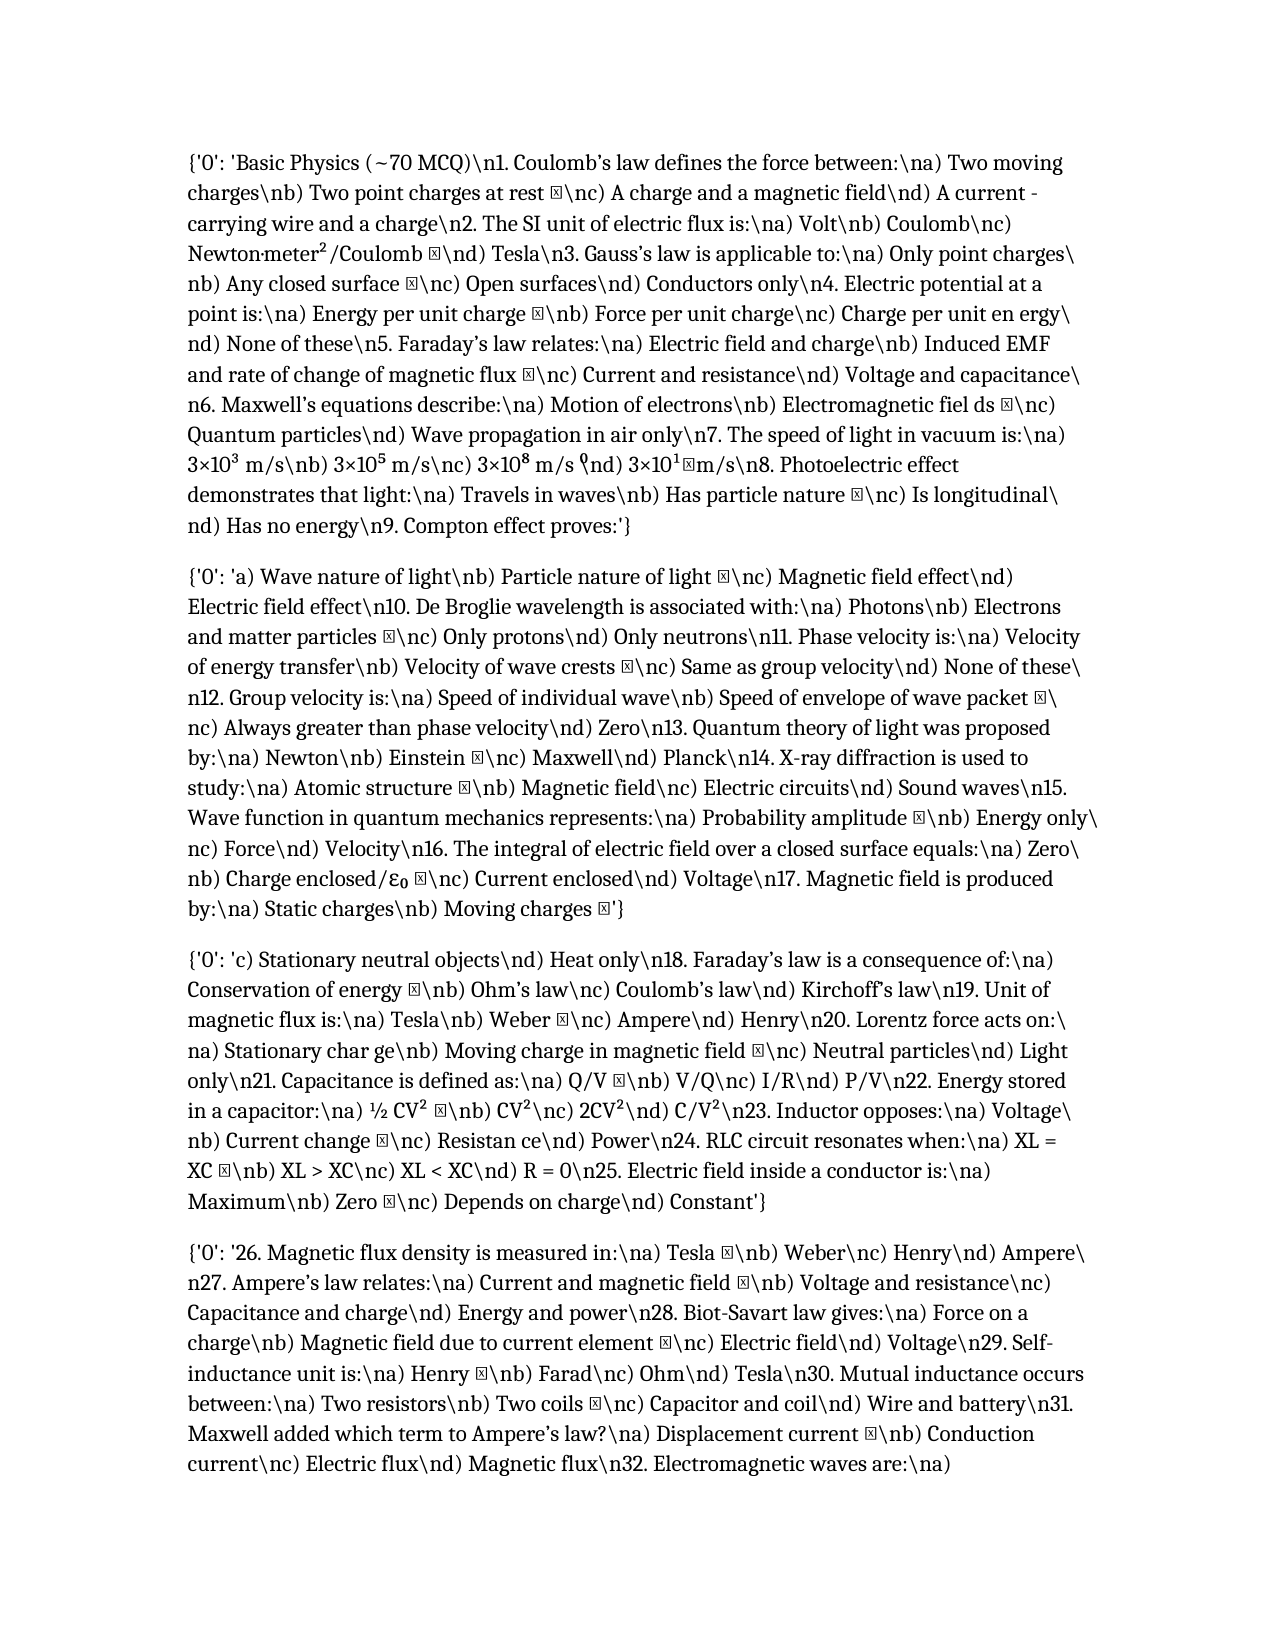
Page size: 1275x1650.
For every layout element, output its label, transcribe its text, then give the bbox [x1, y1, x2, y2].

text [187, 1239, 1087, 1477]
text {'0': 'c) Stationary neutral objects\nd) Heat only\n18. Faraday’s law is a consequence of:\na) Conservation of energy ✅\nb) Ohm’s law\nc) Coulomb’s law\nd) Kirchoff’s law\n19. Unit of magnetic flux is:\na) Tesla\nb) Weber ✅\nc) Ampere\nd) Henry\n20. Lorentz force acts on:\na) Stationary char ge\nb) Moving charge in magnetic field ✅\nc) Neutral particles\nd) Light only\n21. Capacitance is defined as:\na) Q/V ✅\nb) V/Q\nc) I/R\nd) P/V\n22. Energy stored in a capacitor:\na) ½ CV² ✅\nb) CV²\nc) 2CV²\nd) C/V²\n23. Inductor opposes:\na) Voltage\nb) Current change ✅\nc) Resistan ce\nd) Power\n24. RLC circuit resonates when:\na) XL = XC ✅\nb) XL > XC\nc) XL < XC\nd) R = 0\n25. Electric field inside a conductor is:\na) Maximum\nb) Zero ✅\nc) Depends on charge\nd) Constant'} [187, 947, 1087, 1215]
text {'0': 'Basic Physics (~70 MCQ)\n1. Coulomb’s law defines the force between:\na) Two moving charges\nb) Two point charges at rest ✅\nc) A charge and a magnetic field\nd) A current -carrying wire and a charge\n2. The SI unit of electric flux is:\na) Volt\nb) Coulomb\nc) Newton·meter²/Coulomb ✅\nd) Tesla\n3. Gauss’s law is applicable to:\na) Only point charges\nb) Any closed surface ✅\nc) Open surfaces\nd) Conductors only\n4. Electric potential at a point is:\na) Energy per unit charge ✅\nb) Force per unit charge\nc) Charge per unit en ergy\nd) None of these\n5. Faraday’s law relates:\na) Electric field and charge\nb) Induced EMF and rate of change of magnetic flux ✅\nc) Current and resistance\nd) Voltage and capacitance\n6. Maxwell’s equations describe:\na) Motion of electrons\nb) Electromagnetic fiel ds ✅\nc) Quantum particles\nd) Wave propagation in air only\n7. The speed of light in vacuum is:\na) 3×10³ m/s\nb) 3×10⁵ m/s\nc) 3×10⁸ m/s ✅\nd) 3×10¹⁰ m/s\n8. Photoelectric effect demonstrates that light:\na) Travels in waves\nb) Has particle nature ✅\nc) Is longitudinal\nd) Has no energy\n9. Compton effect proves:'} [187, 150, 1087, 539]
text {'0': 'a) Wave nature of light\nb) Particle nature of light ✅\nc) Magnetic field effect\nd) Electric field effect\n10. De Broglie wavelength is associated with:\na) Photons\nb) Electrons and matter particles ✅\nc) Only protons\nd) Only neutrons\n11. Phase velocity is:\na) Velocity of energy transfer\nb) Velocity of wave crests ✅\nc) Same as group velocity\nd) None of these\n12. Group velocity is:\na) Speed of individual wave\nb) Speed of envelope of wave packet ✅\nc) Always greater than phase velocity\nd) Zero\n13. Quantum theory of light was proposed by:\na) Newton\nb) Einstein ✅\nc) Maxwell\nd) Planck\n14. X-ray diffraction is used to study:\na) Atomic structure ✅\nb) Magnetic field\nc) Electric circuits\nd) Sound waves\n15. Wave function in quantum mechanics represents:\na) Probability amplitude ✅\nb) Energy only\nc) Force\nd) Velocity\n16. The integral of electric field over a closed surface equals:\na) Zero\nb) Charge enclosed/ε₀ ✅\nc) Current enclosed\nd) Voltage\n17. Magnetic field is produced by:\na) Static charges\nb) Moving charges ✅'} [187, 563, 1087, 922]
